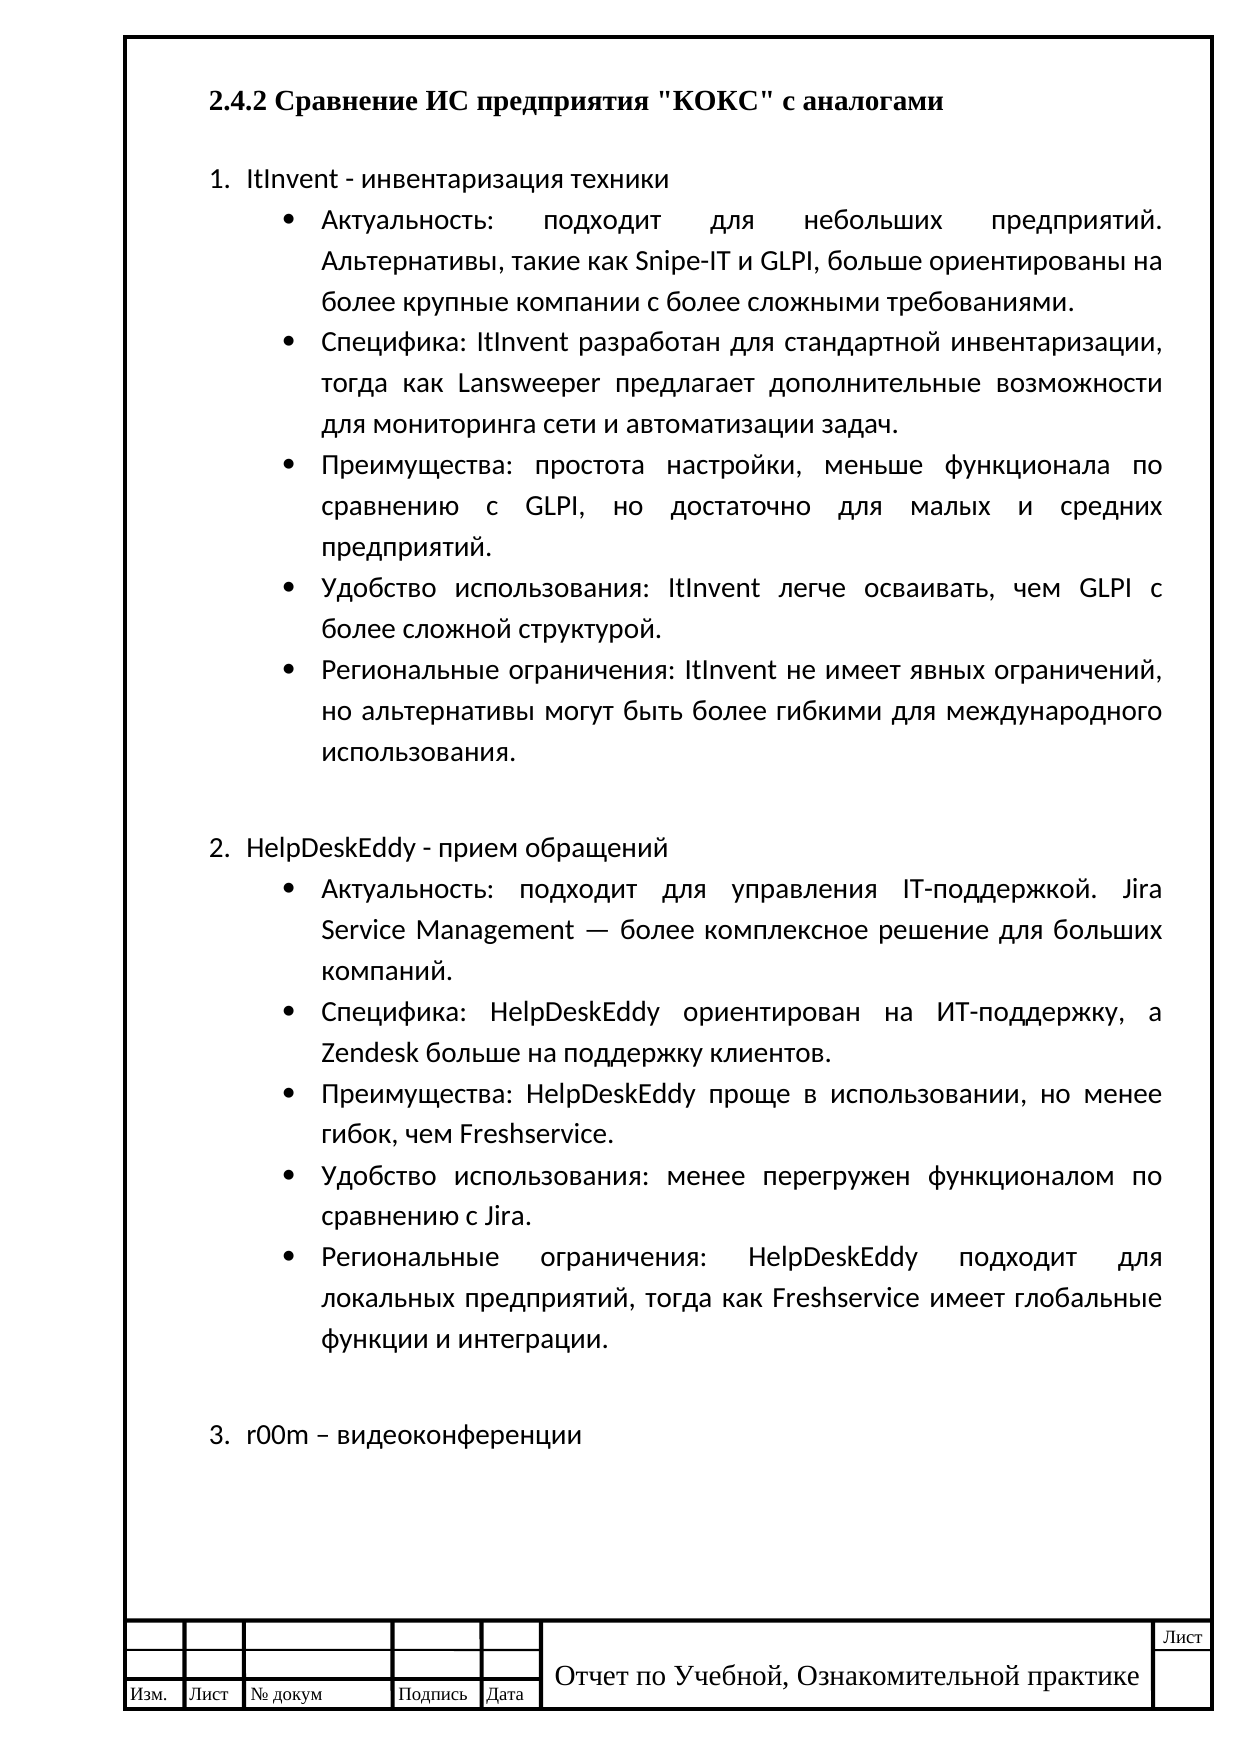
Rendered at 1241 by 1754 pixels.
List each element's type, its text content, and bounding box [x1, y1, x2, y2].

list HelpDeskEddy - прием обращений [208, 829, 1163, 865]
list Региональные ограничения: ItInvent не имеет явных ограничений, но альтернативы могут быть более гибкими для международного использования. [283, 651, 1163, 768]
list Преимущества: HelpDeskEddy проще в использовании, но менее гибок, чем Freshservice. [283, 1075, 1163, 1151]
list Удобство использования: менее перегружен функционалом по сравнению с Jira. [283, 1157, 1163, 1233]
list r00m – видеоконференции [208, 1416, 1163, 1452]
list ItInvent - инвентаризация техники [208, 160, 1163, 195]
text 2.4.2 Сравнение ИС предприятия "КОКС" с аналогами [171, 83, 1163, 116]
list Актуальность: подходит для небольших предприятий. Альтернативы, такие как Snipe-IT и GLPI, больше ориентированы на более крупные компании с более сложными требованиями. [283, 201, 1163, 318]
list Преимущества: простота настройки, меньше функционала по сравнению с GLPI, но достаточно для малых и средних предприятий. [283, 446, 1163, 564]
list Специфика: HelpDeskEddy ориентирован на ИТ-поддержку, а Zendesk больше на поддержку клиентов. [283, 993, 1163, 1069]
list Региональные ограничения: HelpDeskEddy подходит для локальных предприятий, тогда как Freshservice имеет глобальные функции и интеграции. [283, 1238, 1163, 1356]
list Удобство использования: ItInvent легче осваивать, чем GLPI с более сложной структурой. [283, 569, 1163, 646]
list Актуальность: подходит для управления IT-поддержкой. Jira Service Management — более комплексное решение для больших компаний. [283, 870, 1163, 987]
list Специфика: ItInvent разработан для стандартной инвентаризации, тогда как Lansweeper предлагает дополнительные возможности для мониторинга сети и автоматизации задач. [283, 323, 1163, 441]
